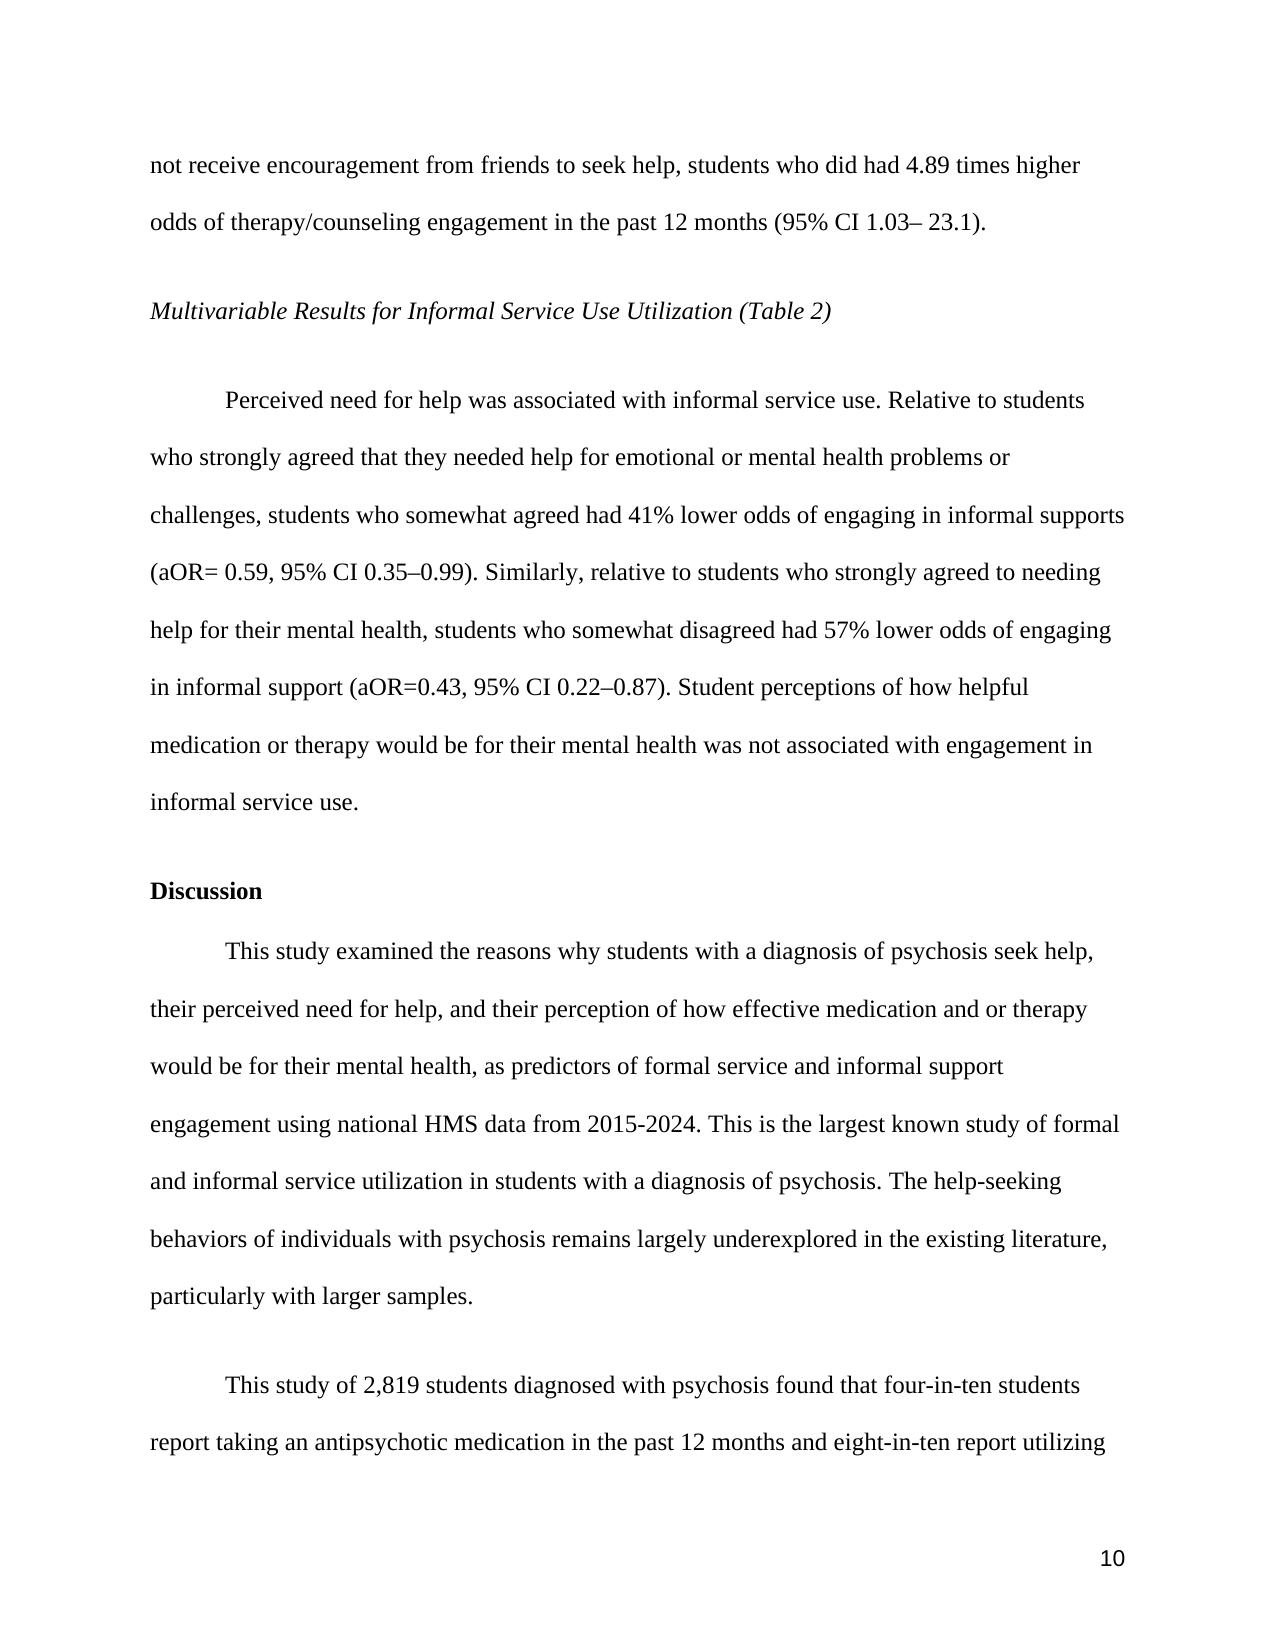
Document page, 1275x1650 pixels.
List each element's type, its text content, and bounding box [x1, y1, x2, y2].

text Discussion [150, 876, 1125, 905]
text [150, 1370, 1125, 1456]
text Multivariable Results for Informal Service Use Utilization (Table 2) [150, 296, 1125, 325]
text This study examined the reasons why students with a diagnosis of psychosis seek help, their perceived need for help, and their perception of how effective medication and or therapy would be for their mental health, as predictors of formal service and informal support engagement using national HMS data from 2015-2024. This is the largest known study of formal and informal service utilization in students with a diagnosis of psychosis. The help-seeking behaviors of individuals with psychosis remains largely underexplored in the existing literature, particularly with larger samples. [150, 936, 1125, 1310]
text Perceived need for help was associated with informal service use. Relative to students who strongly agreed that they needed help for emotional or mental health problems or challenges, students who somewhat agreed had 41% lower odds of engaging in informal supports (aOR= 0.59, 95% CI 0.35–0.99). Similarly, relative to students who strongly agreed to needing help for their mental health, students who somewhat disagreed had 57% lower odds of engaging in informal support (aOR=0.43, 95% CI 0.22–0.87). Student perceptions of how helpful medication or therapy would be for their mental health was not associated with engagement in informal service use. [150, 385, 1125, 816]
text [150, 150, 1125, 236]
